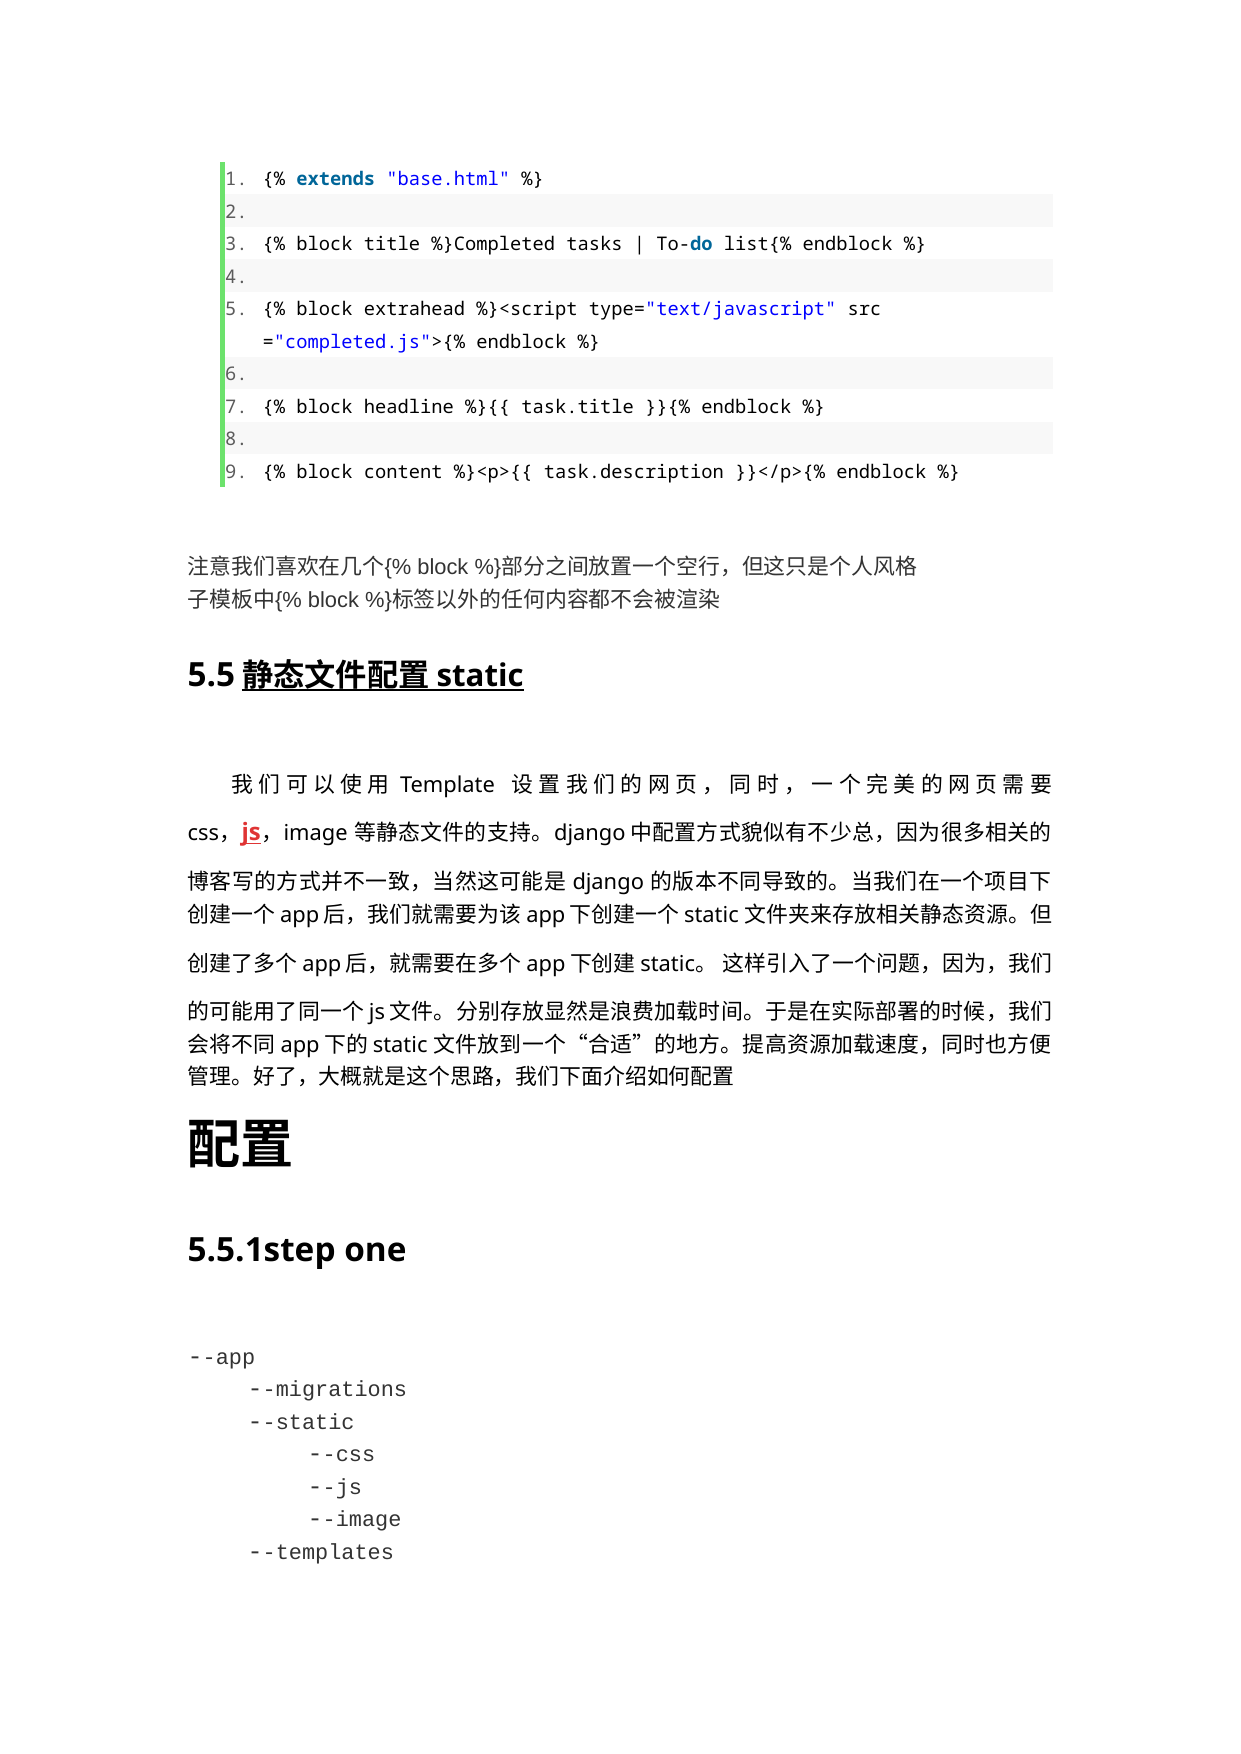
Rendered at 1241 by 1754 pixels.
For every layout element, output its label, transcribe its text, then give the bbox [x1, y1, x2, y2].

text --templates [187, 1536, 1053, 1569]
text --app [187, 1341, 1053, 1374]
text 配置 [187, 1091, 1053, 1189]
text --migrations [187, 1374, 1053, 1406]
text --static [187, 1406, 1053, 1439]
text --js [187, 1471, 1053, 1504]
text --image [187, 1504, 1053, 1536]
list {% block content %}<p>{{ task.description }}</p>{% endblock %} [225, 454, 1053, 487]
text 我们可以使用Template 设置我们的网页，同时，一个完美的网页需要css，js，image 等静态文件的支持。django中配置方式貌似有不少总，因为很多相关的博客写的方式并不一致，当然这可能是django 的版本不同导致的。当我们在一个项目下创建一个app后，我们就需要为该app下创建一个static 文件夹来存放相关静态资源。但创建了多个app后，就需要在多个app下创建static。 这样引入了一个问题，因为，我们的可能用了同一个js文件。分别存放显然是浪费加载时间。于是在实际部署的时候，我们会将不同app下的static 文件放到一个“合适”的地方。提高资源加载速度，同时也方便管理。好了，大概就是这个思路，我们下面介绍如何配置 [187, 766, 1053, 1091]
list {% block title %}Completed tasks | To-do list{% endblock %} [225, 227, 1053, 259]
subtitle 5.5静态文件配置 static [187, 641, 1053, 706]
list {% block extrahead %}<script type="text/javascript" src="completed.js">{% endblock %} [225, 292, 1053, 357]
text --css [187, 1439, 1053, 1471]
subtitle 5.5.1step one [187, 1216, 1053, 1281]
list {% extends "base.html" %} [225, 162, 1053, 194]
text 注意我们喜欢在几个{% block %}部分之间放置一个空行，但这只是个人风格 子模板中{% block %}标签以外的任何内容都不会被渲染 [187, 516, 1053, 614]
list {% block headline %}{{ task.title }}{% endblock %} [225, 389, 1053, 422]
